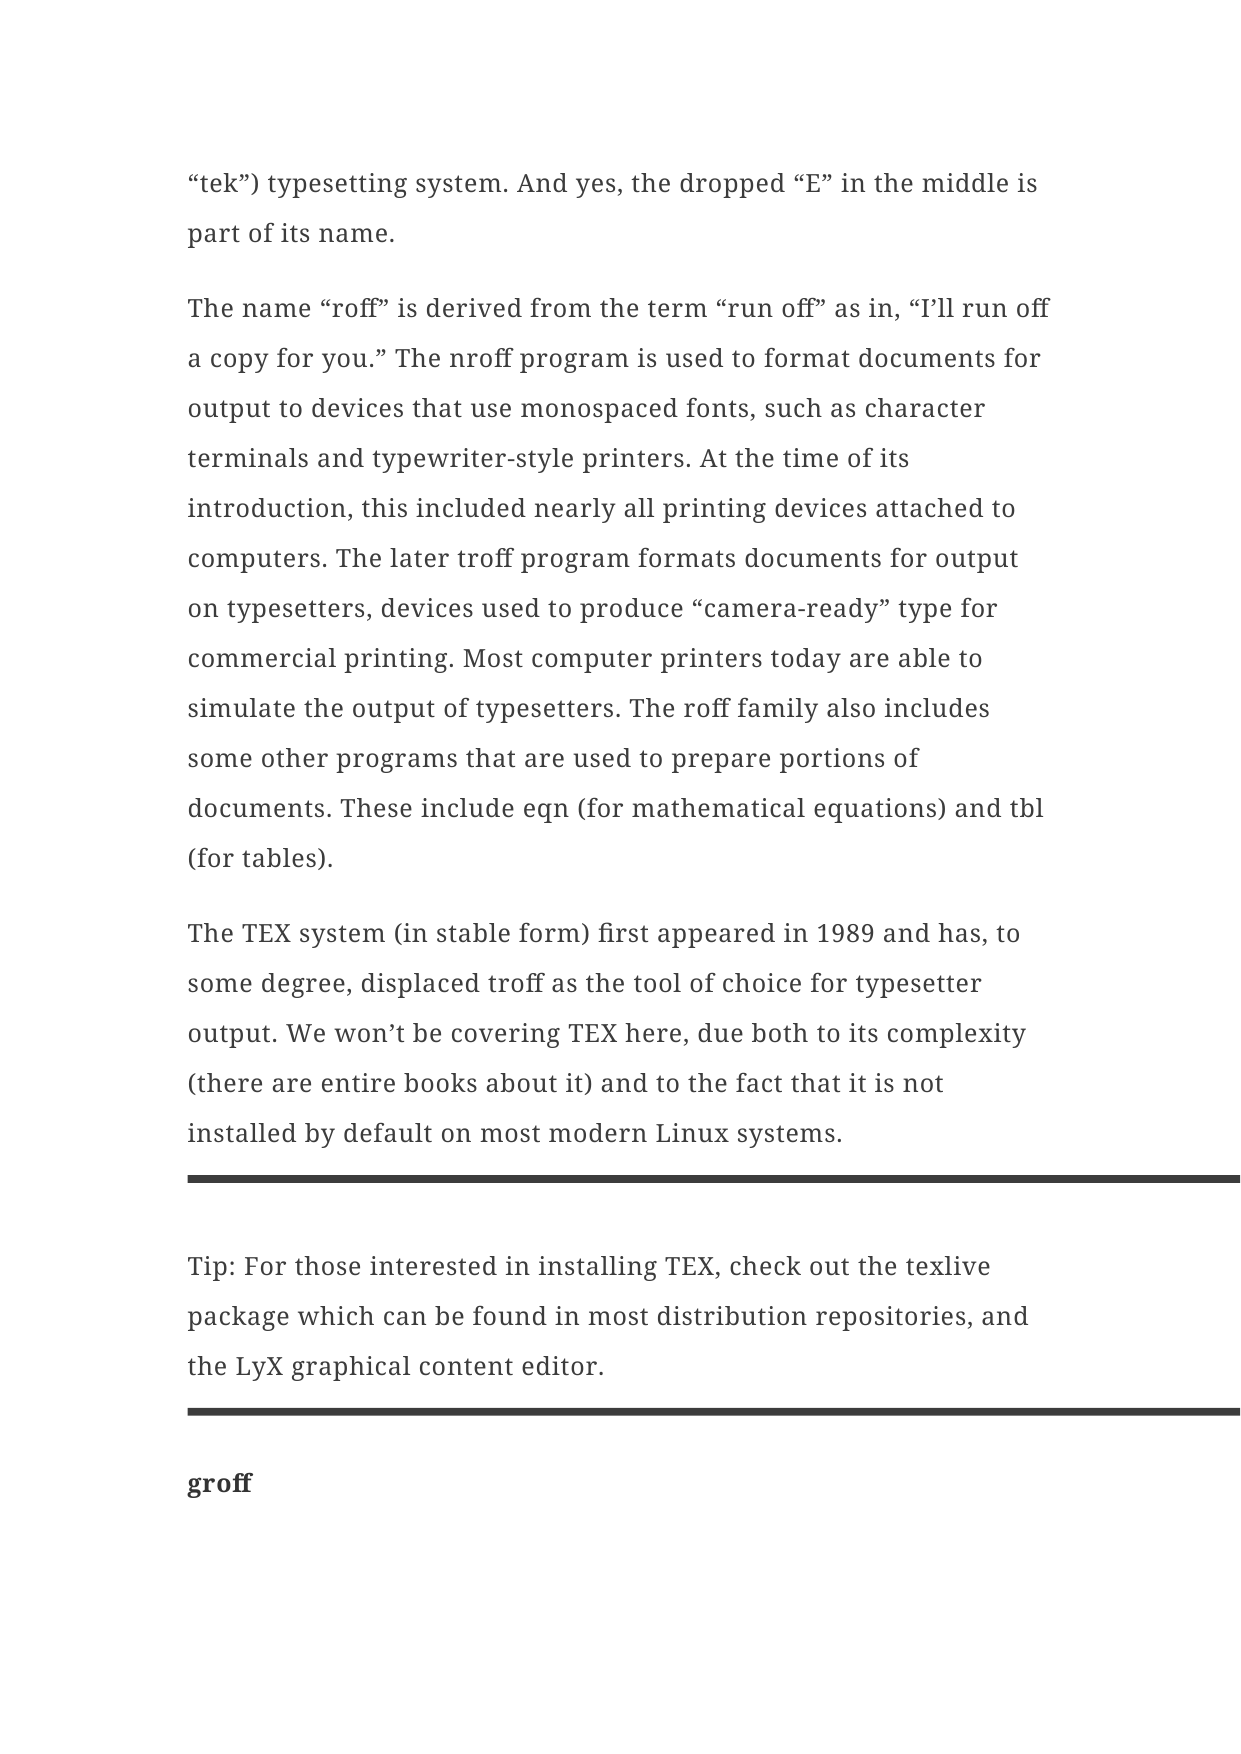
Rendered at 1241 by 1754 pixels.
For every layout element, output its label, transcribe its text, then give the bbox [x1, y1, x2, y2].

text The name “roff” is derived from the term “run off” as in, “I’ll run off a copy for you.” The nroff program is used to format documents for output to devices that use monospaced fonts, such as character terminals and typewriter-style printers. At the time of its introduction, this included nearly all printing devices attached to computers. The later troff program formats documents for output on typesetters, devices used to produce “camera-ready” type for commercial printing. Most computer printers today are able to simulate the output of typesetters. The roff family also includes some other programs that are used to prepare portions of documents. These include eqn (for mathematical equations) and tbl (for tables). [187, 275, 1053, 875]
text Tip: For those interested in installing TEX, check out the texlive package which can be found in most distribution repositories, and the LyX graphical content editor. [187, 1233, 1053, 1383]
text The TEX system (in stable form) first appeared in 1989 and has, to some degree, displaced troff as the tool of choice for typesetter output. We won’t be covering TEX here, due both to its complexity (there are entire books about it) and to the fact that it is not installed by default on most modern Linux systems. [187, 900, 1053, 1150]
text groff [187, 1466, 1053, 1500]
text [187, 150, 1053, 250]
